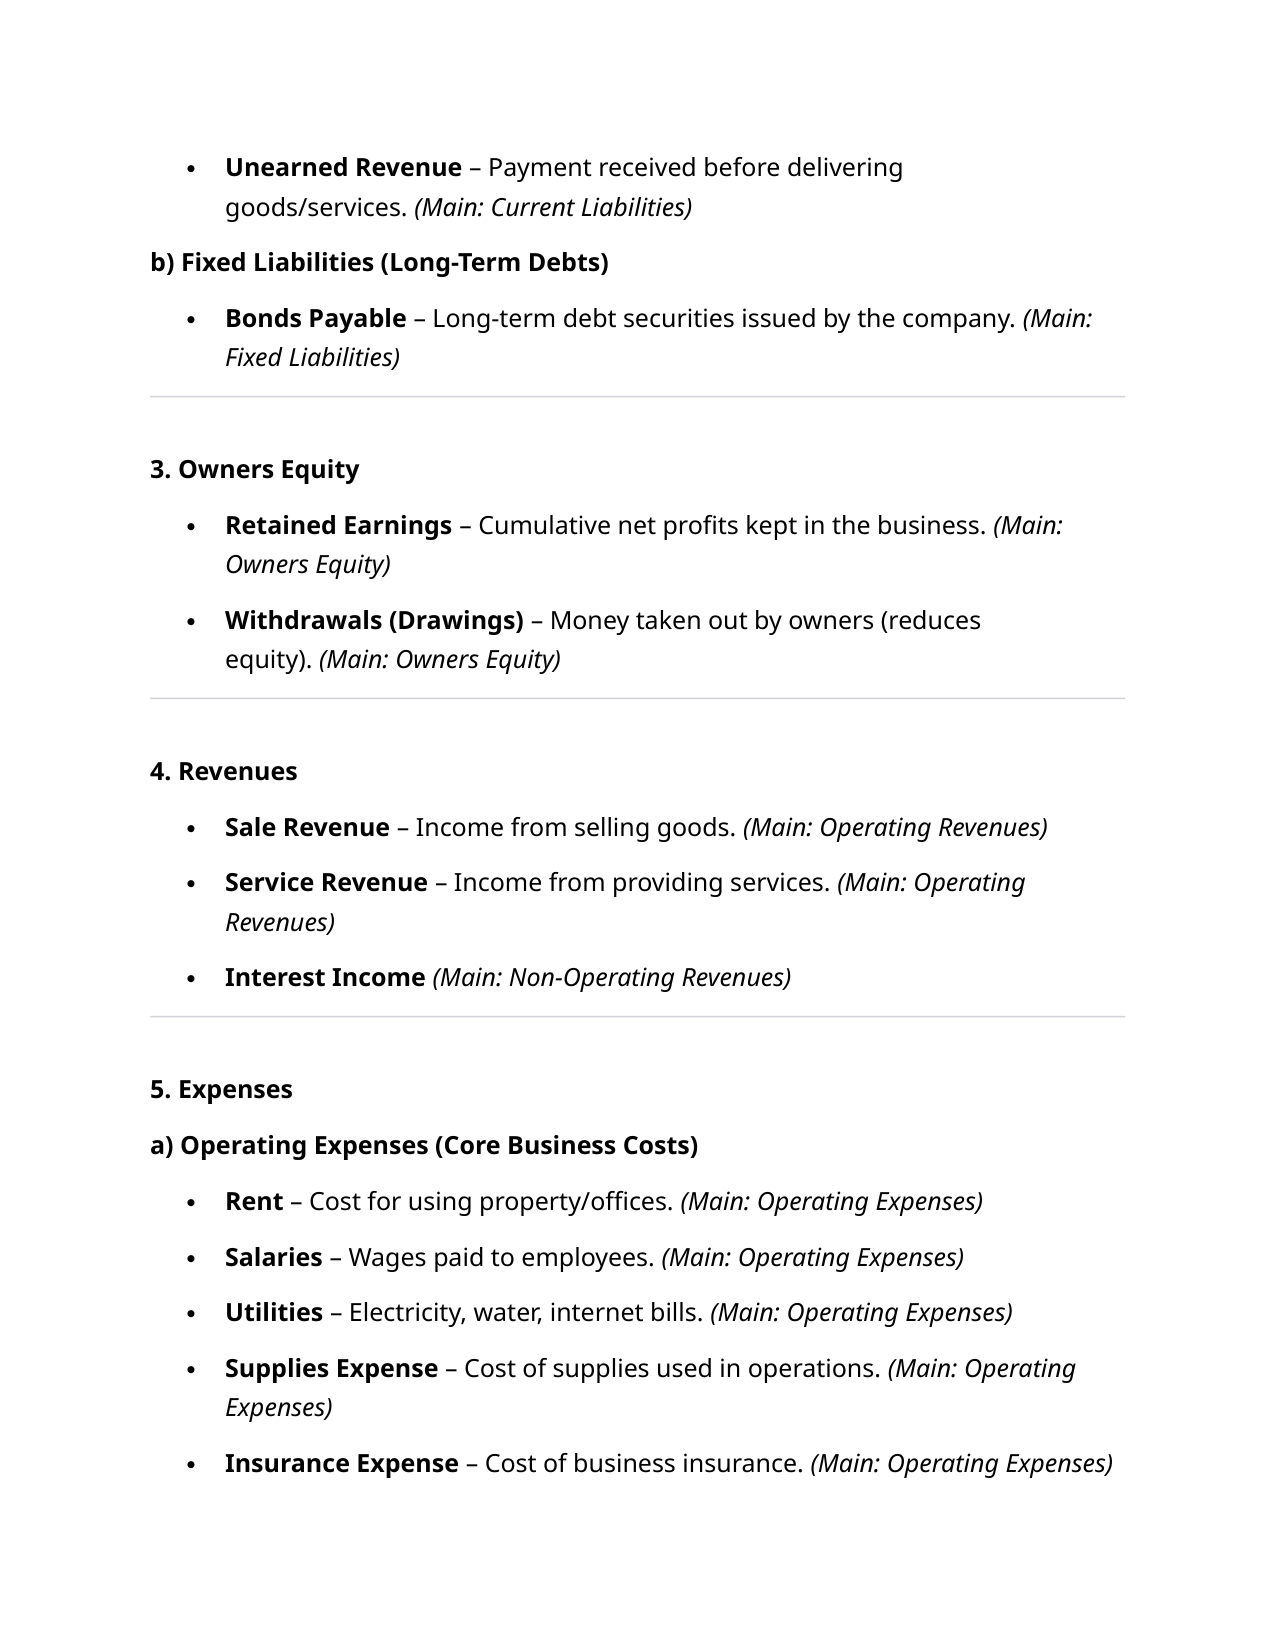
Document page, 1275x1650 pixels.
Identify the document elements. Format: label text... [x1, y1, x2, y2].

list Interest Income (Main: Non-Operating Revenues) [187, 960, 1125, 994]
text b) Fixed Liabilities (Long-Term Debts) [150, 245, 1125, 279]
list Supplies Expense – Cost of supplies used in operations. (Main: Operating Expenses) [187, 1351, 1125, 1424]
text a) Operating Expenses (Core Business Costs) [150, 1127, 1125, 1162]
text 4. Revenues [150, 753, 1125, 787]
list Unearned Revenue – Payment received before delivering goods/services. (Main: Current Liabilities) [187, 150, 1125, 223]
list Utilities – Electricity, water, internet bills. (Main: Operating Expenses) [187, 1295, 1125, 1329]
list Insurance Expense – Cost of business insurance. (Main: Operating Expenses) [187, 1446, 1125, 1480]
list Bonds Payable – Long-term debt securities issued by the company. (Main: Fixed Liabilities) [187, 301, 1125, 374]
list Retained Earnings – Cumulative net profits kept in the business. (Main: Owners Equity) [187, 507, 1125, 581]
list Withdrawals (Drawings) – Money taken out by owners (reduces equity). (Main: Owners Equity) [187, 602, 1125, 676]
text 5. Expenses [150, 1072, 1125, 1106]
list Sale Revenue – Income from selling goods. (Main: Operating Revenues) [187, 809, 1125, 843]
list Service Revenue – Income from providing services. (Main: Operating Revenues) [187, 865, 1125, 938]
list Salaries – Wages paid to employees. (Main: Operating Expenses) [187, 1239, 1125, 1273]
text 3. Owners Equity [150, 452, 1125, 486]
list Rent – Cost for using property/offices. (Main: Operating Expenses) [187, 1183, 1125, 1217]
